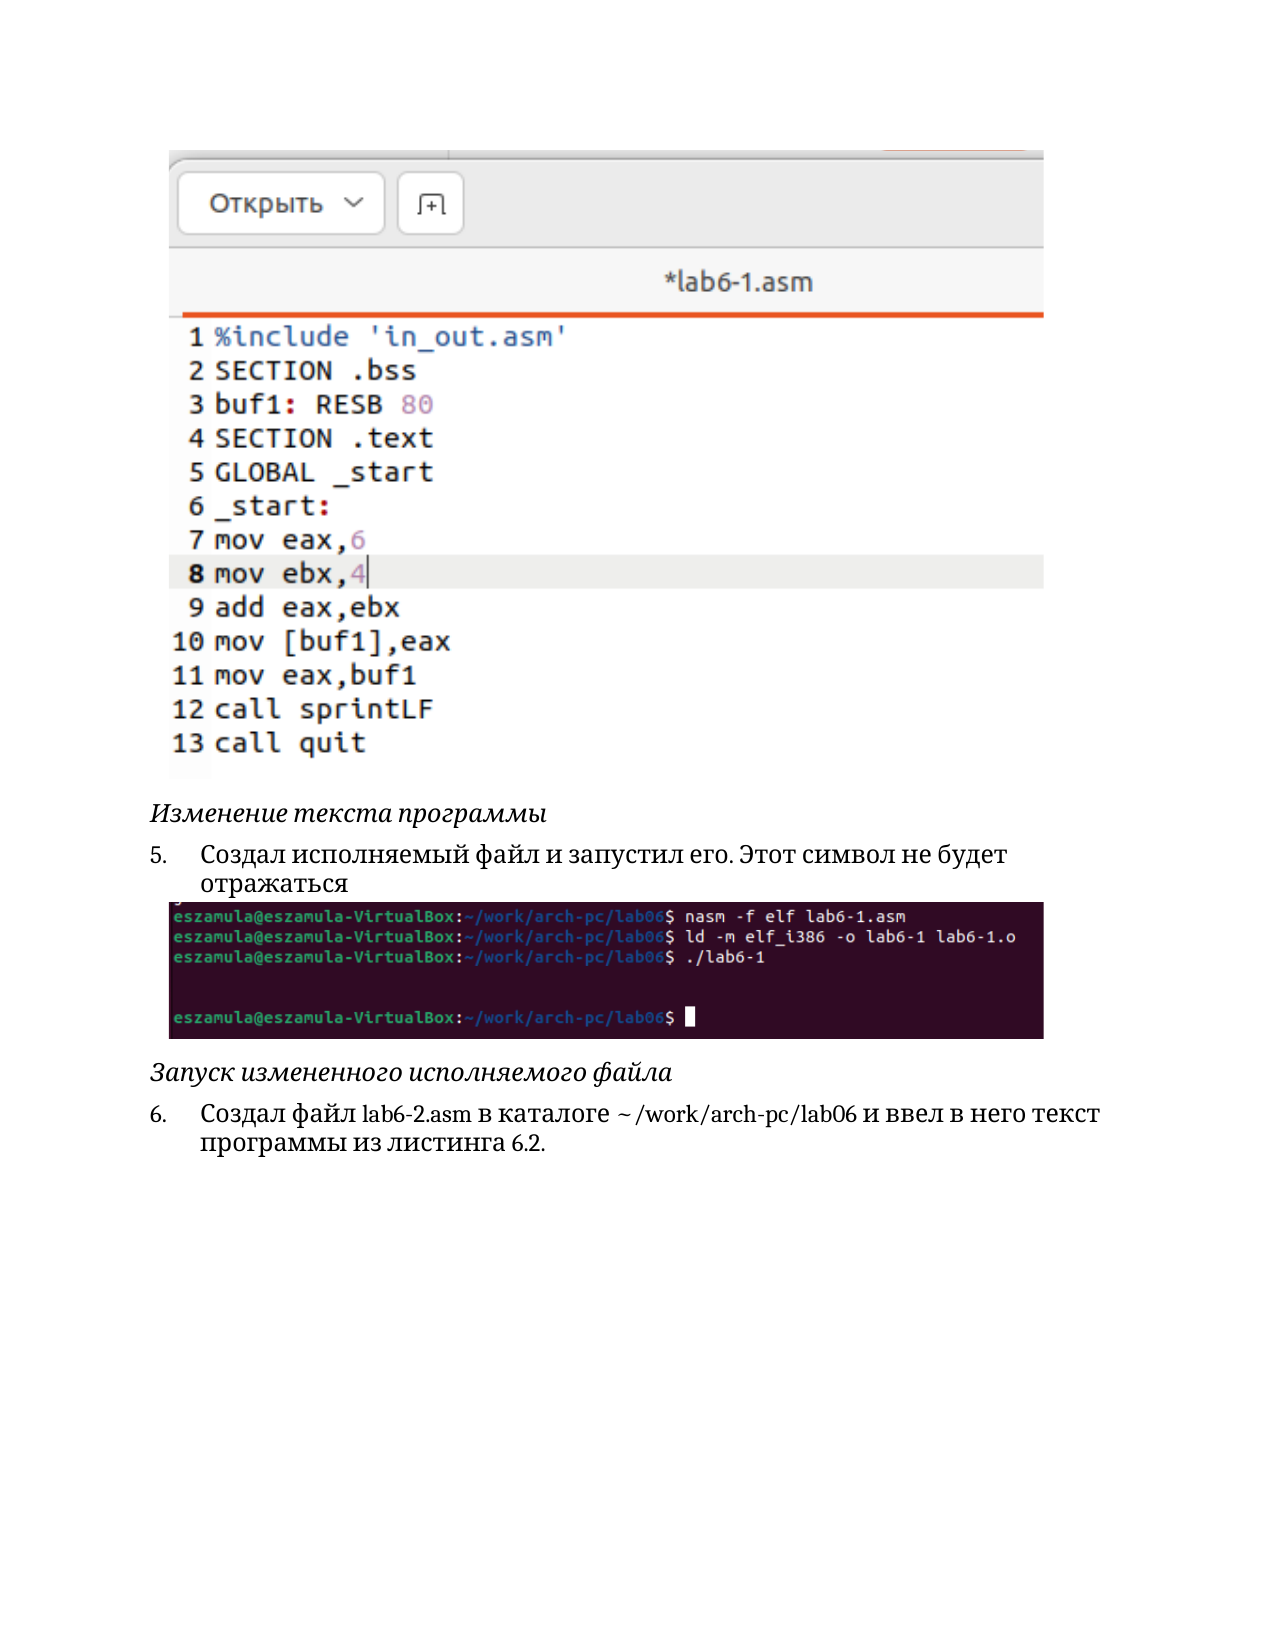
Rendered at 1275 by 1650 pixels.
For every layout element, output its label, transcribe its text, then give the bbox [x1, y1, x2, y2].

picture [168, 150, 1044, 779]
picture [168, 902, 1044, 1039]
text Изменение текста программы [150, 800, 1125, 828]
text Запуск измененного исполняемого файла [150, 1059, 1125, 1088]
list Создал исполняемый файл и запустил его. Этот символ не будет отражаться [150, 841, 1125, 898]
list Создал файл lab6-2.asm в каталоге ~/work/arch-pc/lab06 и ввел в него текст программы из листинга 6.2. [150, 1100, 1125, 1158]
